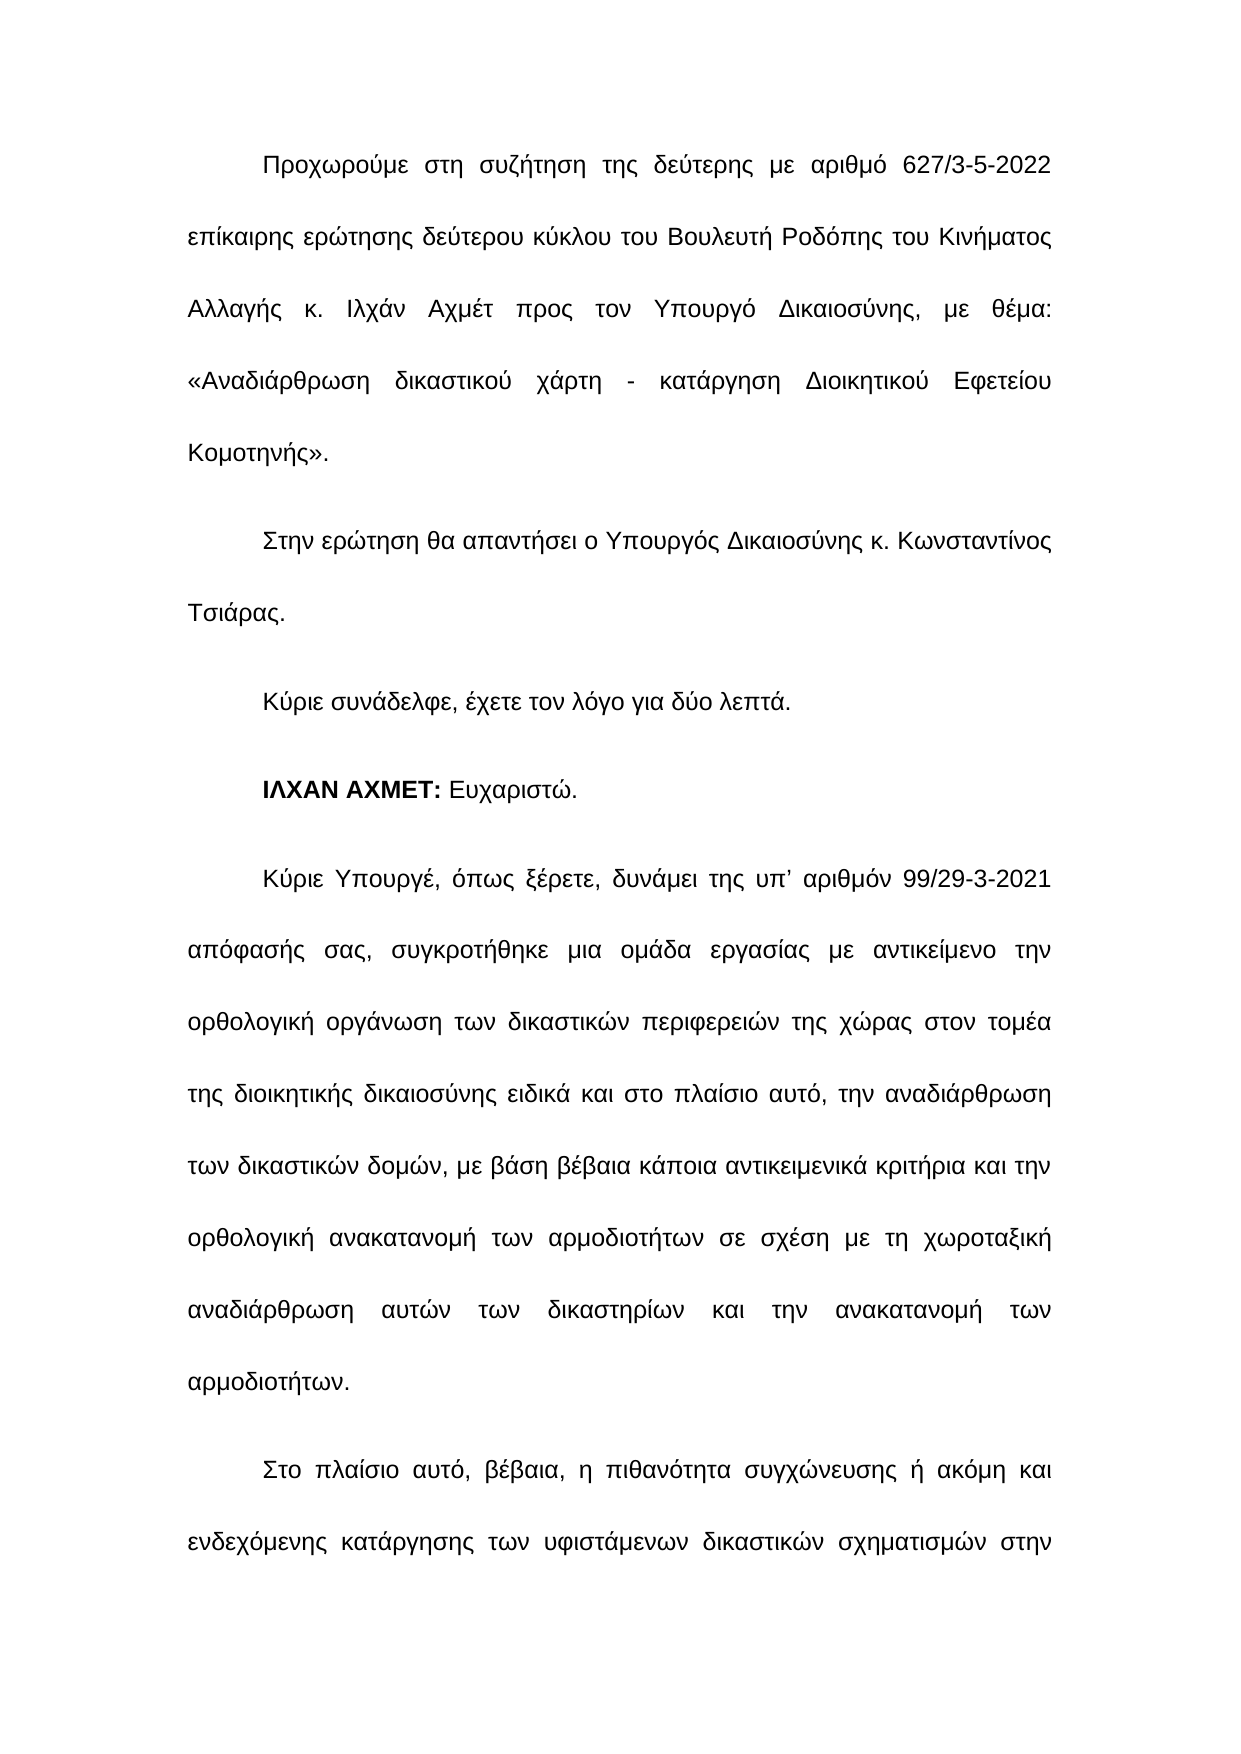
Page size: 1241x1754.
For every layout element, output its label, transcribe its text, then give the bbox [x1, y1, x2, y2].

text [187, 1455, 1053, 1556]
text Κύριε Υπουργέ, όπως ξέρετε, δυνάμει της υπ’ αριθμόν 99/29-3-2021 απόφασής σας, συγκροτήθηκε μια ομάδα εργασίας με αντικείμενο την ορθολογική οργάνωση των δικαστικών περιφερειών της χώρας στον τομέα της διοικητικής δικαιοσύνης ειδικά και στο πλαίσιο αυτό, την αναδιάρθρωση των δικαστικών δομών, με βάση βέβαια κάποια αντικειμενικά κριτήρια και την ορθολογική ανακατανομή των αρμοδιοτήτων σε σχέση με τη χωροταξική αναδιάρθρωση αυτών των δικαστηρίων και την ανακατανομή των αρμοδιοτήτων. [187, 863, 1053, 1395]
text Προχωρούμε στη συζήτηση της δεύτερης με αριθμό 627/3-5-2022 επίκαιρης ερώτησης δεύτερου κύκλου του Βουλευτή Ροδόπης του Κινήματος Αλλαγής κ. Ιλχάν Αχμέτ προς τον Υπουργό Δικαιοσύνης, με θέμα: «Αναδιάρθρωση δικαστικού χάρτη - κατάργηση Διοικητικού Εφετείου Κομοτηνής». [187, 150, 1053, 466]
text Κύριε συνάδελφε, έχετε τον λόγο για δύο λεπτά. [187, 686, 1053, 715]
text Στην ερώτηση θα απαντήσει ο Υπουργός Δικαιοσύνης κ. Κωνσταντίνος Τσιάρας. [187, 526, 1053, 627]
text ΙΛΧΑΝ ΑΧΜΕΤ: Ευχαριστώ. [187, 775, 1053, 804]
